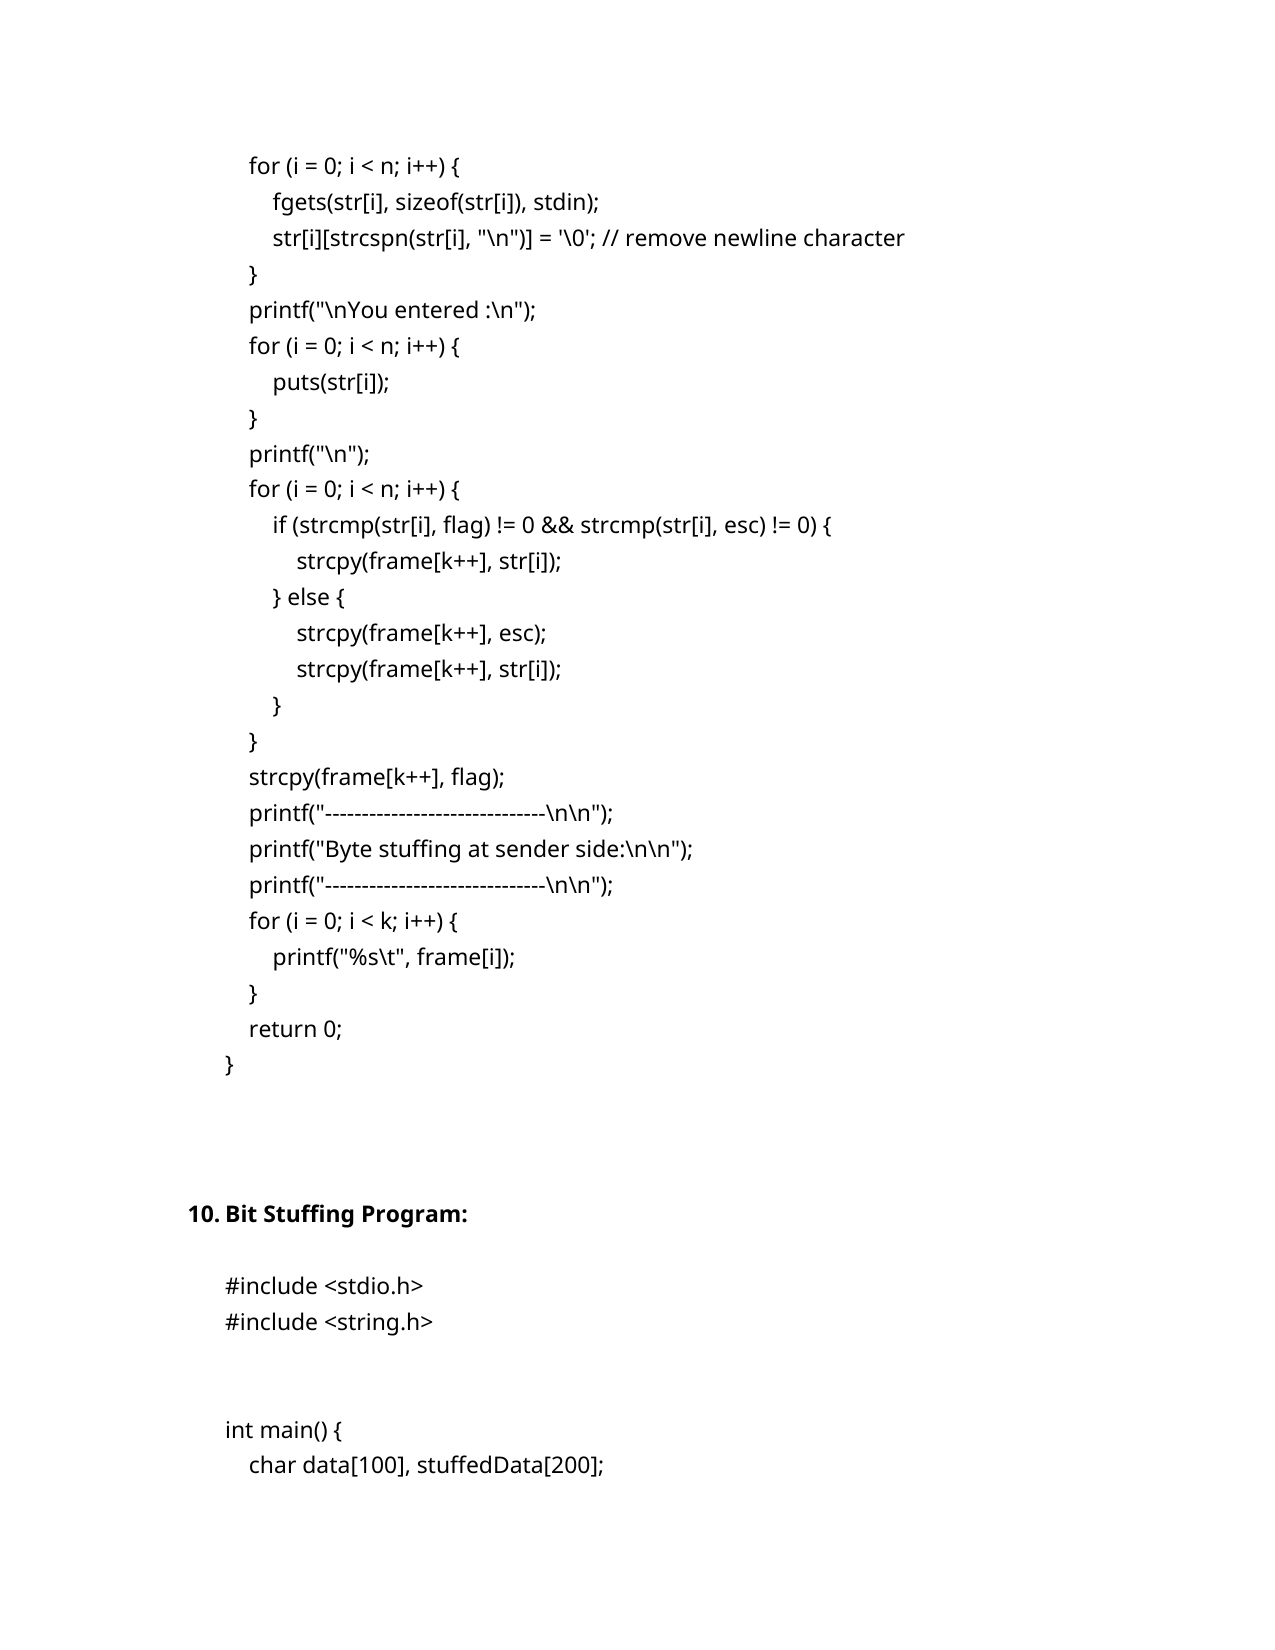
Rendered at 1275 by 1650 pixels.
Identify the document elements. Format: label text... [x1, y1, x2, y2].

list str[i][strcspn(str[i], "\n")] = '\0'; // remove newline character [225, 222, 1125, 253]
list printf("Byte stuffing at sender side:\n\n"); [225, 833, 1125, 864]
list printf("\n"); [225, 437, 1125, 469]
list } else { [225, 581, 1125, 612]
list } [225, 977, 1125, 1008]
list int main() { [225, 1413, 1125, 1445]
list puts(str[i]); [225, 366, 1125, 397]
list } [225, 1048, 1125, 1080]
list Bit Stuffing Program: [187, 1198, 1125, 1229]
list for (i = 0; i < n; i++) { [225, 150, 1125, 181]
list return 0; [225, 1012, 1125, 1044]
list } [225, 689, 1125, 720]
list for (i = 0; i < n; i++) { [225, 330, 1125, 361]
list printf("\nYou entered :\n"); [225, 294, 1125, 325]
list if (strcmp(str[i], flag) != 0 && strcmp(str[i], esc) != 0) { [225, 509, 1125, 541]
list strcpy(frame[k++], str[i]); [225, 545, 1125, 577]
list strcpy(frame[k++], esc); [225, 617, 1125, 648]
list printf("%s\t", frame[i]); [225, 941, 1125, 972]
list printf("------------------------------\n\n"); [225, 869, 1125, 900]
list #include <string.h> [225, 1306, 1125, 1337]
list for (i = 0; i < k; i++) { [225, 905, 1125, 936]
list fgets(str[i], sizeof(str[i]), stdin); [225, 186, 1125, 217]
list } [225, 258, 1125, 289]
list strcpy(frame[k++], flag); [225, 761, 1125, 792]
list char data[100], stuffedData[200]; [225, 1449, 1125, 1481]
list #include <stdio.h> [225, 1270, 1125, 1301]
list } [225, 725, 1125, 756]
list for (i = 0; i < n; i++) { [225, 473, 1125, 505]
list } [225, 402, 1125, 433]
list strcpy(frame[k++], str[i]); [225, 653, 1125, 684]
list printf("------------------------------\n\n"); [225, 797, 1125, 828]
